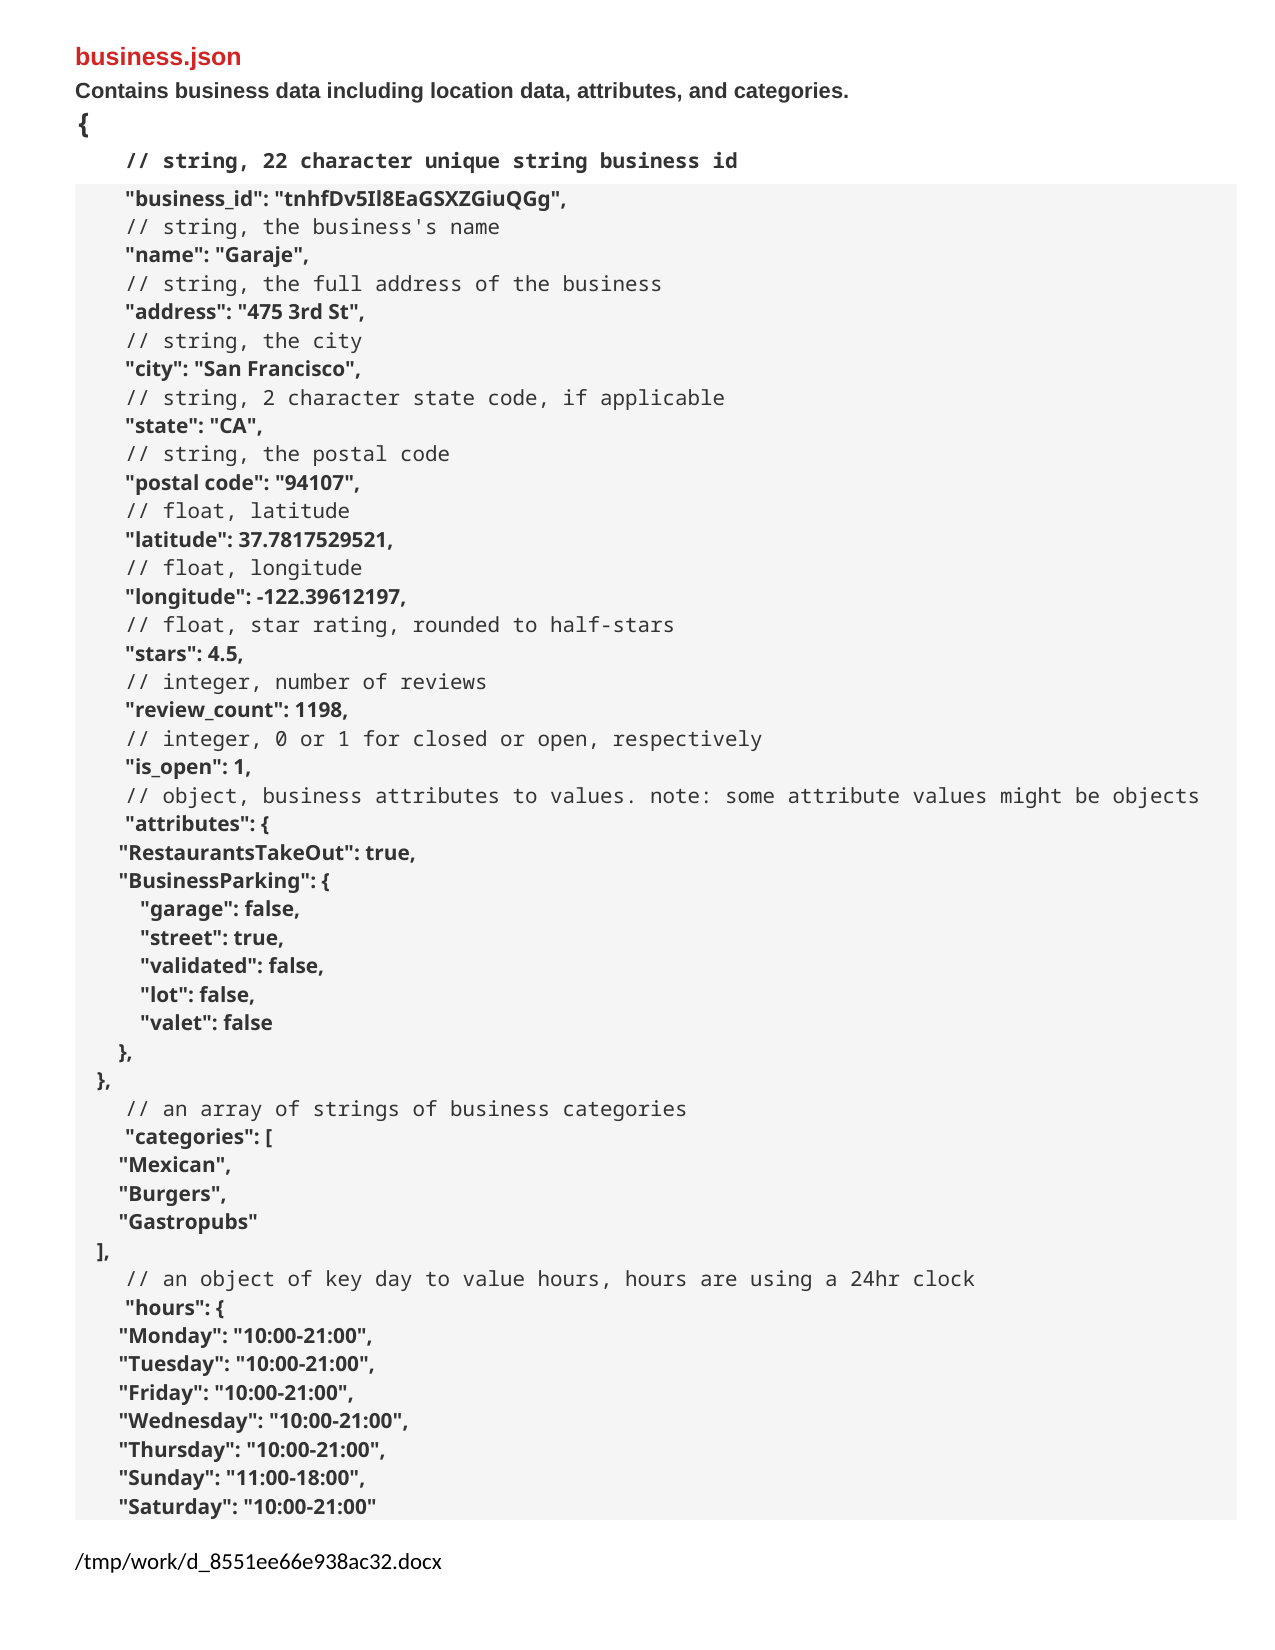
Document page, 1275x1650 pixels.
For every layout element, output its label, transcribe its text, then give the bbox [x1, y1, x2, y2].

text "Sunday": "11:00-18:00", [75, 1463, 1237, 1492]
text "validated": false, [75, 951, 1237, 980]
text // integer, number of reviews [75, 667, 1237, 696]
text "Monday": "10:00-21:00", [75, 1321, 1237, 1349]
text "Burgers", [75, 1179, 1237, 1207]
text // float, longitude [75, 553, 1237, 582]
text "business_id": "tnhfDv5Il8EaGSXZGiuQGg", [75, 184, 1237, 212]
text // object, business attributes to values. note: some attribute values might be objects [75, 781, 1237, 809]
text }, [75, 1037, 1237, 1065]
text // string, 2 character state code, if applicable [75, 383, 1237, 411]
text "review_count": 1198, [75, 696, 1237, 724]
text "city": "San Francisco", [75, 354, 1237, 383]
text "state": "CA", [75, 411, 1237, 439]
text // string, the city [75, 326, 1237, 354]
text // string, the postal code [75, 439, 1237, 468]
text ], [75, 1236, 1237, 1264]
text "Gastropubs" [75, 1207, 1237, 1236]
text // an object of key day to value hours, hours are using a 24hr clock [75, 1264, 1237, 1293]
text "stars": 4.5, [75, 639, 1237, 667]
text "name": "Garaje", [75, 241, 1237, 269]
text "attributes": { [75, 809, 1237, 838]
text "Wednesday": "10:00-21:00", [75, 1406, 1237, 1435]
text "RestaurantsTakeOut": true, [75, 838, 1237, 866]
text "valet": false [75, 1008, 1237, 1037]
text "street": true, [75, 923, 1237, 951]
text "longitude": -122.39612197, [75, 582, 1237, 610]
text "lot": false, [75, 980, 1237, 1008]
text // an array of strings of business categories [75, 1094, 1237, 1122]
text "garage": false, [75, 894, 1237, 923]
text "Saturday": "10:00-21:00" [75, 1492, 1237, 1520]
text "is_open": 1, [75, 752, 1237, 781]
text "Mexican", [75, 1151, 1237, 1179]
text "address": "475 3rd St", [75, 297, 1237, 326]
text "Thursday": "10:00-21:00", [75, 1435, 1237, 1463]
text }, [75, 1065, 1237, 1094]
text "Tuesday": "10:00-21:00", [75, 1349, 1237, 1378]
text // float, latitude [75, 496, 1237, 525]
text // integer, 0 or 1 for closed or open, respectively [75, 724, 1237, 752]
text "Friday": "10:00-21:00", [75, 1378, 1237, 1406]
text "categories": [ [75, 1122, 1237, 1151]
text // string, the full address of the business [75, 269, 1237, 297]
subtitle business.json Contains business data including location data, attributes, and categories. { // string, 22 character unique string business id [75, 37, 1237, 174]
text "latitude": 37.7817529521, [75, 525, 1237, 553]
text "postal code": "94107", [75, 468, 1237, 496]
text "hours": { [75, 1293, 1237, 1321]
text "BusinessParking": { [75, 866, 1237, 894]
text // float, star rating, rounded to half-stars [75, 610, 1237, 639]
text // string, the business's name [75, 212, 1237, 241]
